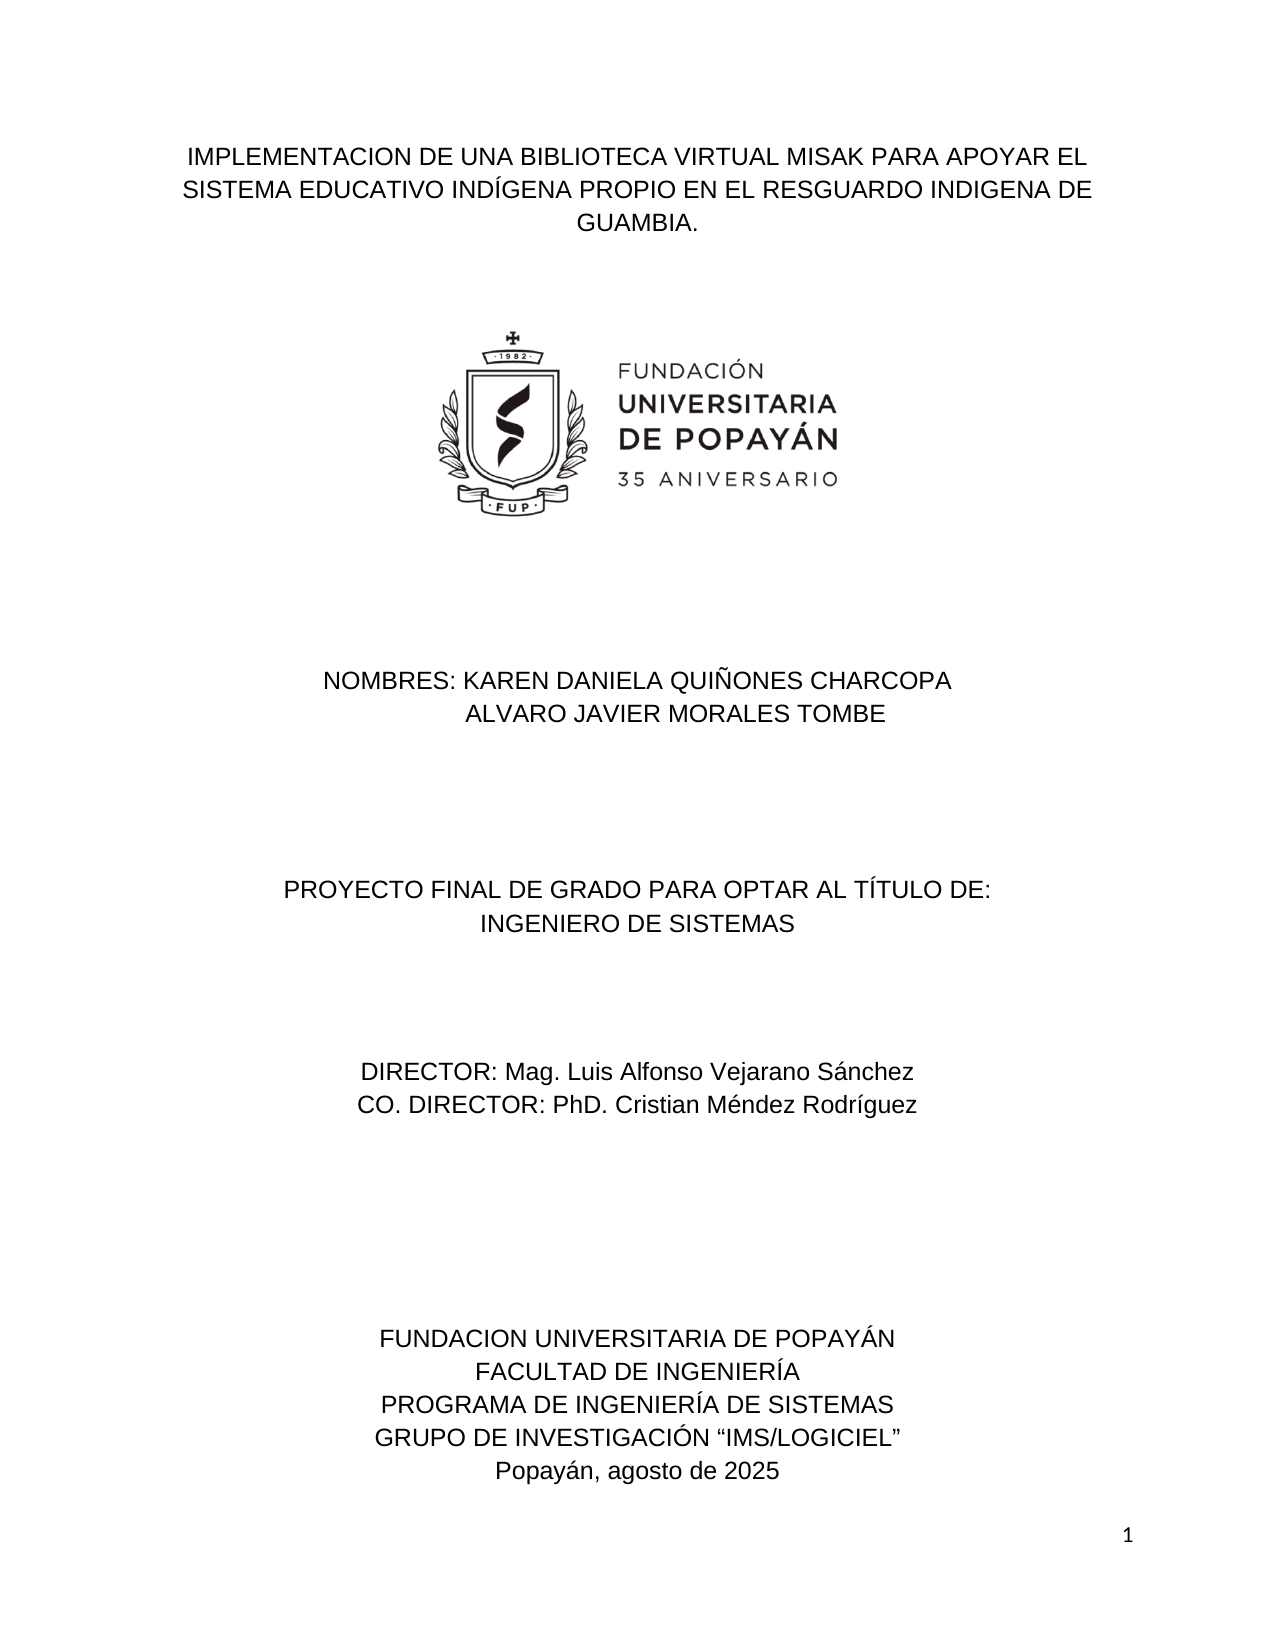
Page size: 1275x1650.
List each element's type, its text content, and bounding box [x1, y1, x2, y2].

text INGENIERO DE SISTEMAS [142, 908, 1133, 937]
text ALVARO JAVIER MORALES TOMBE [142, 699, 1133, 727]
text CO. DIRECTOR: PhD. Cristian Méndez Rodríguez [142, 1089, 1133, 1118]
list Popayán, agosto de 2025 [142, 1456, 1133, 1485]
list PROGRAMA DE INGENIERÍA DE SISTEMAS [142, 1390, 1133, 1419]
text DIRECTOR: Mag. Luis Alfonso Vejarano Sánchez [142, 1057, 1133, 1085]
list FUNDACION UNIVERSITARIA DE POPAYÁN [142, 1324, 1133, 1353]
list FACULTAD DE INGENIERÍA [142, 1357, 1133, 1386]
text NOMBRES: KAREN DANIELA QUIÑONES CHARCOPA [142, 666, 1133, 694]
list GRUPO DE INVESTIGACIÓN “IMS/LOGICIEL” [142, 1423, 1133, 1452]
text PROYECTO FINAL DE GRADO PARA OPTAR AL TÍTULO DE: [142, 876, 1133, 904]
picture [432, 327, 843, 522]
text IMPLEMENTACION DE UNA BIBLIOTECA VIRTUAL MISAK PARA APOYAR EL SISTEMA EDUCATIVO INDÍGENA PROPIO EN EL RESGUARDO INDIGENA DE GUAMBIA. [142, 142, 1133, 237]
